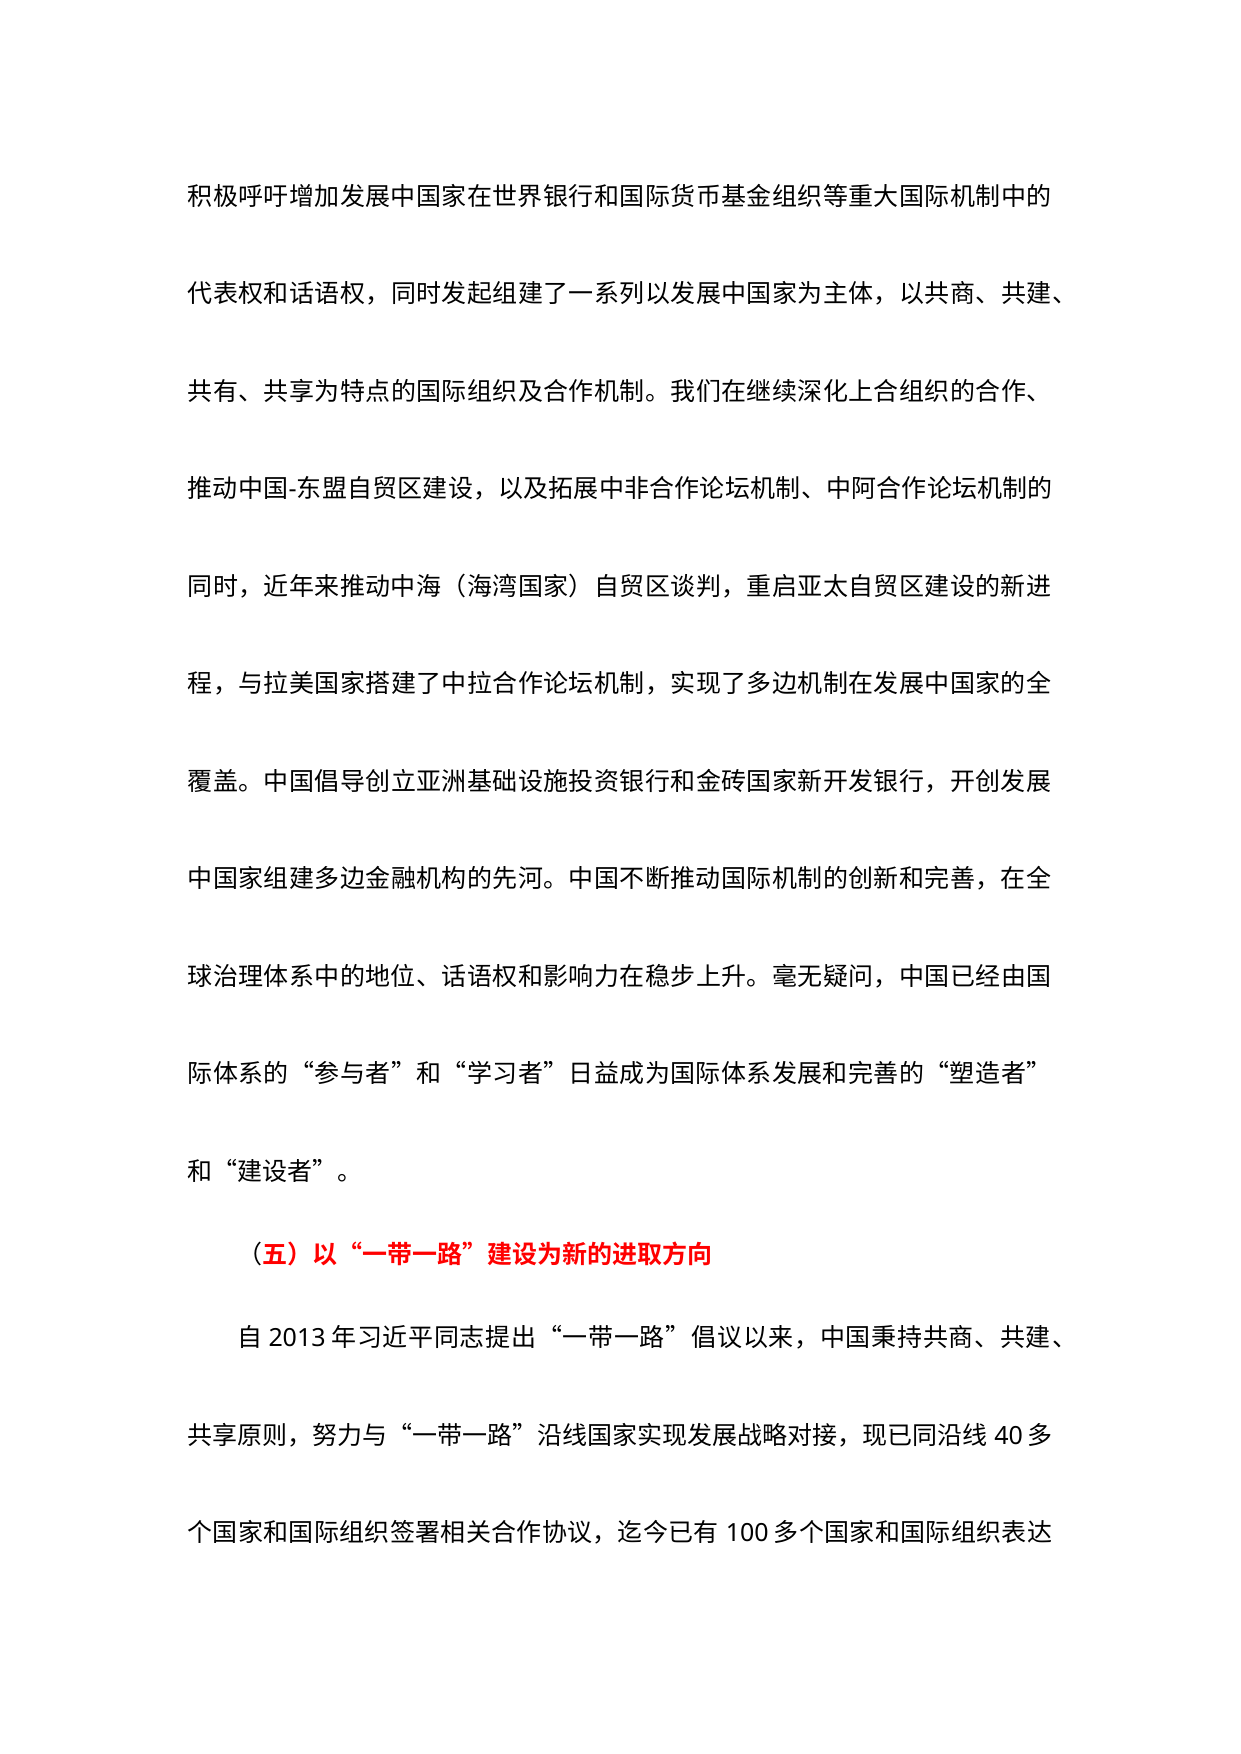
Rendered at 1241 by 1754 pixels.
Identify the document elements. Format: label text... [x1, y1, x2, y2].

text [187, 1303, 1053, 1563]
text （五）以“一带一路”建设为新的进取方向 [187, 1220, 1053, 1285]
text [187, 162, 1053, 1202]
